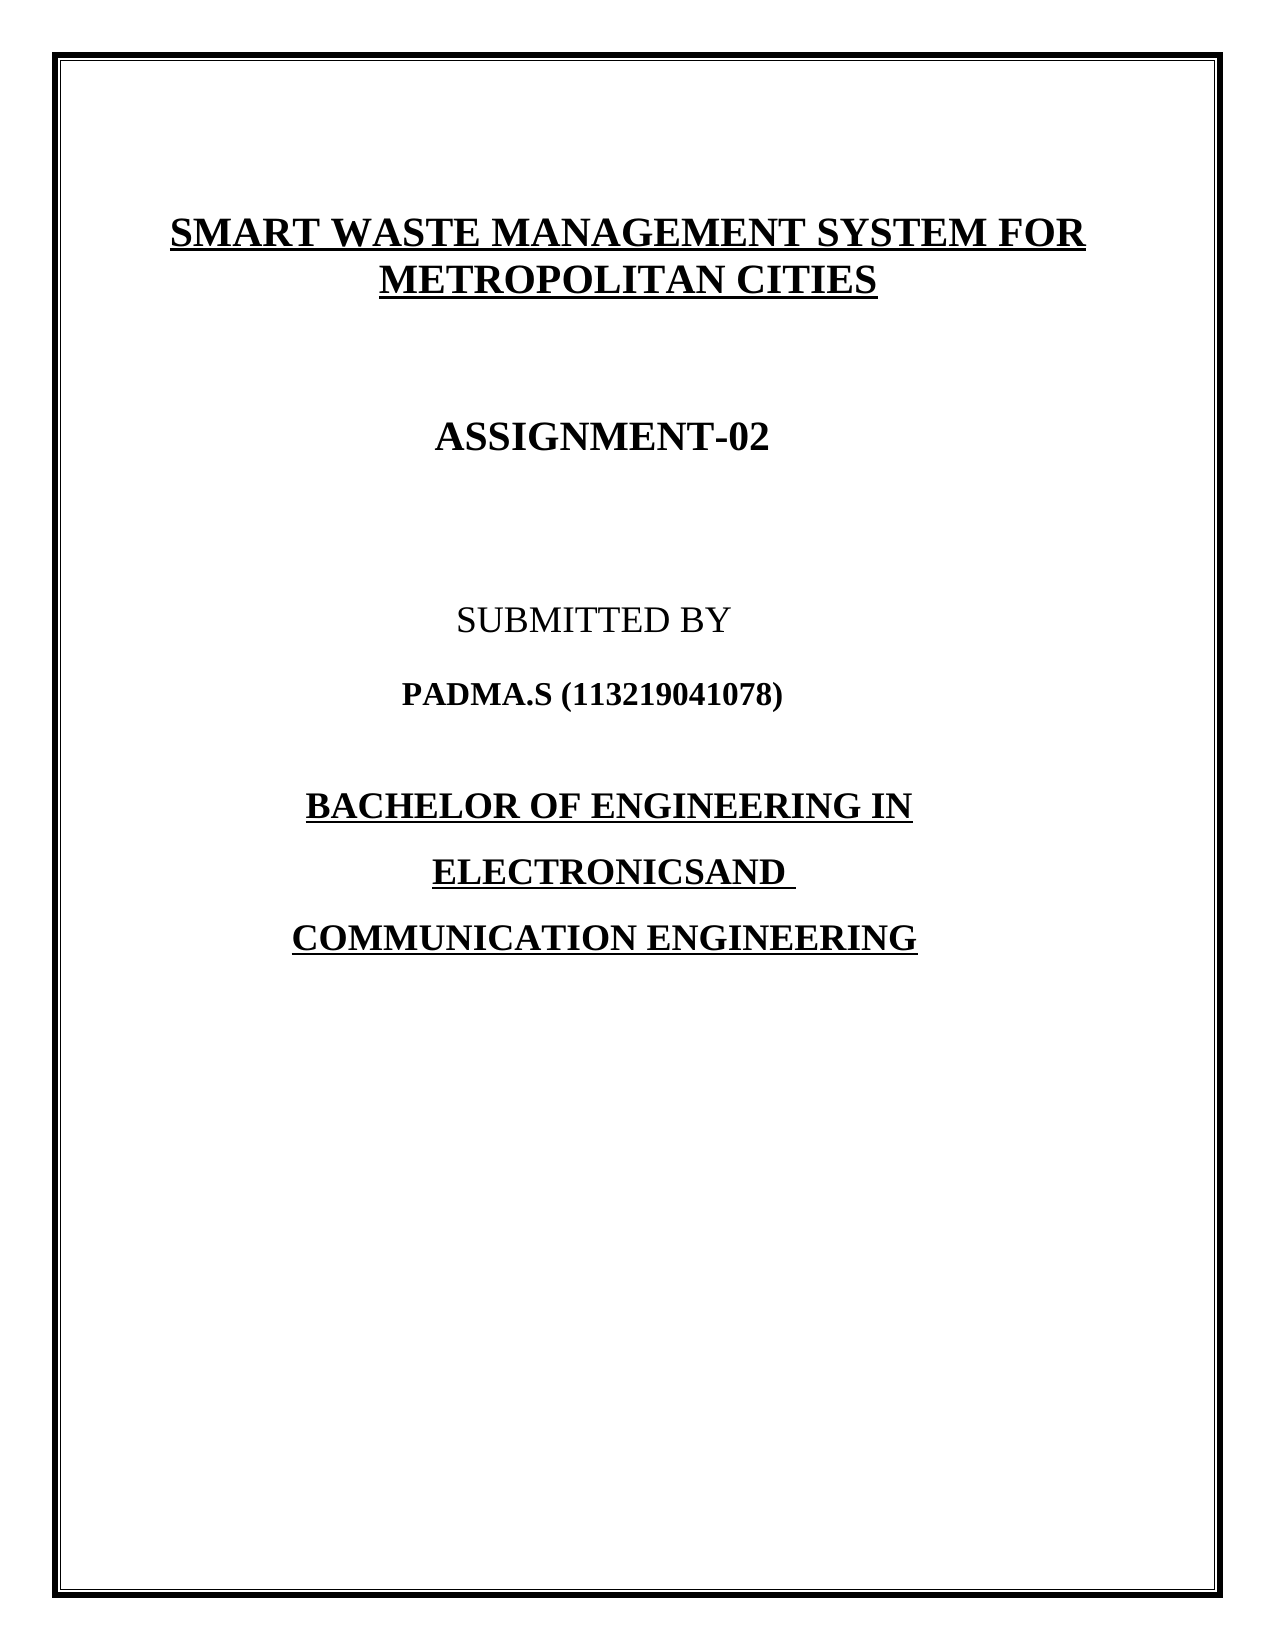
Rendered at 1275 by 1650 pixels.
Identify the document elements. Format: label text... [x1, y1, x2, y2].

text ASSIGNMENT-02 [139, 412, 1065, 460]
text SMART WASTE MANAGEMENT SYSTEM FOR METROPOLITAN CITIES [139, 208, 1116, 303]
text SUBMITTED BY [139, 597, 1048, 640]
text PADMA.S (113219041078) [139, 674, 1045, 712]
text COMMUNICATION ENGINEERING [291, 916, 1130, 959]
text BACHELOR OF ENGINEERING IN ELECTRONICSAND [164, 784, 1054, 893]
